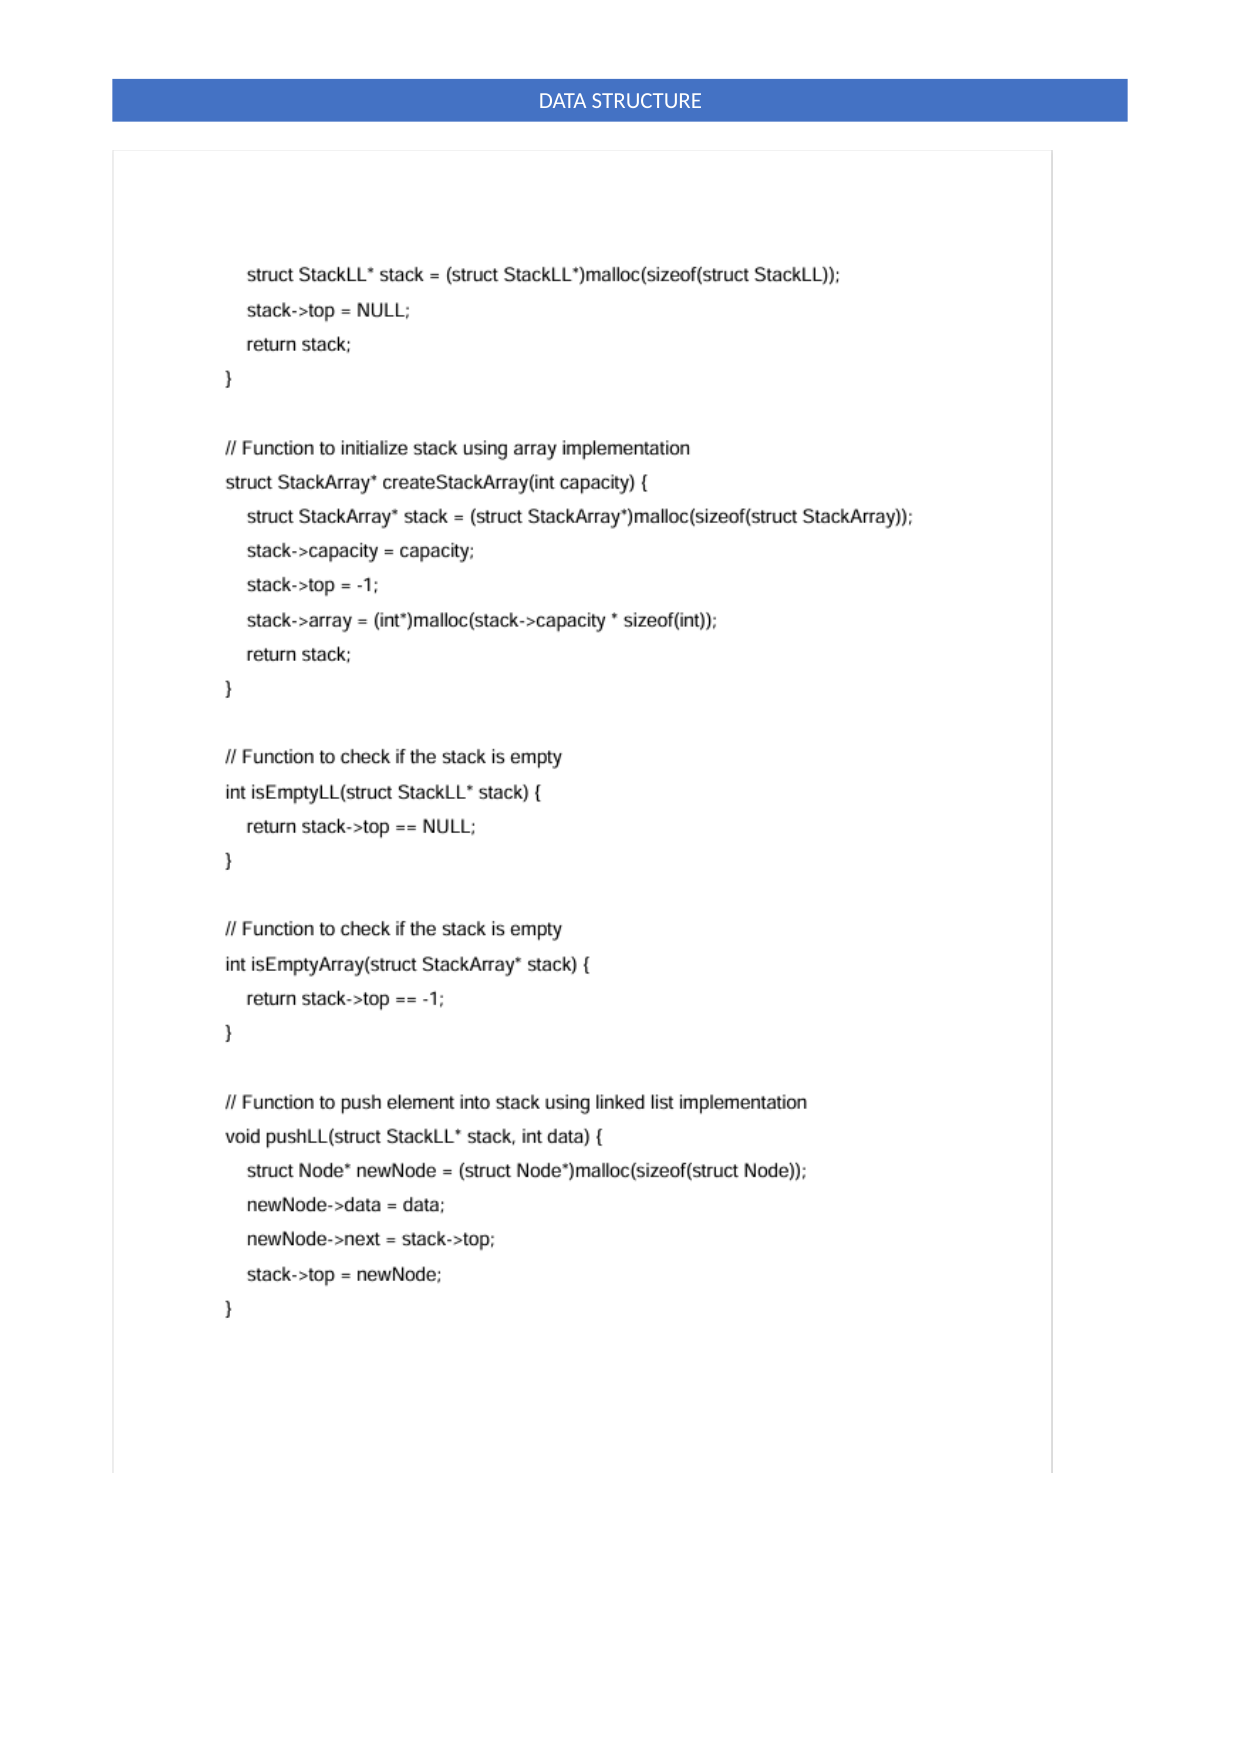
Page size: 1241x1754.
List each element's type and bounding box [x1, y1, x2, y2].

picture [112, 150, 1053, 1473]
